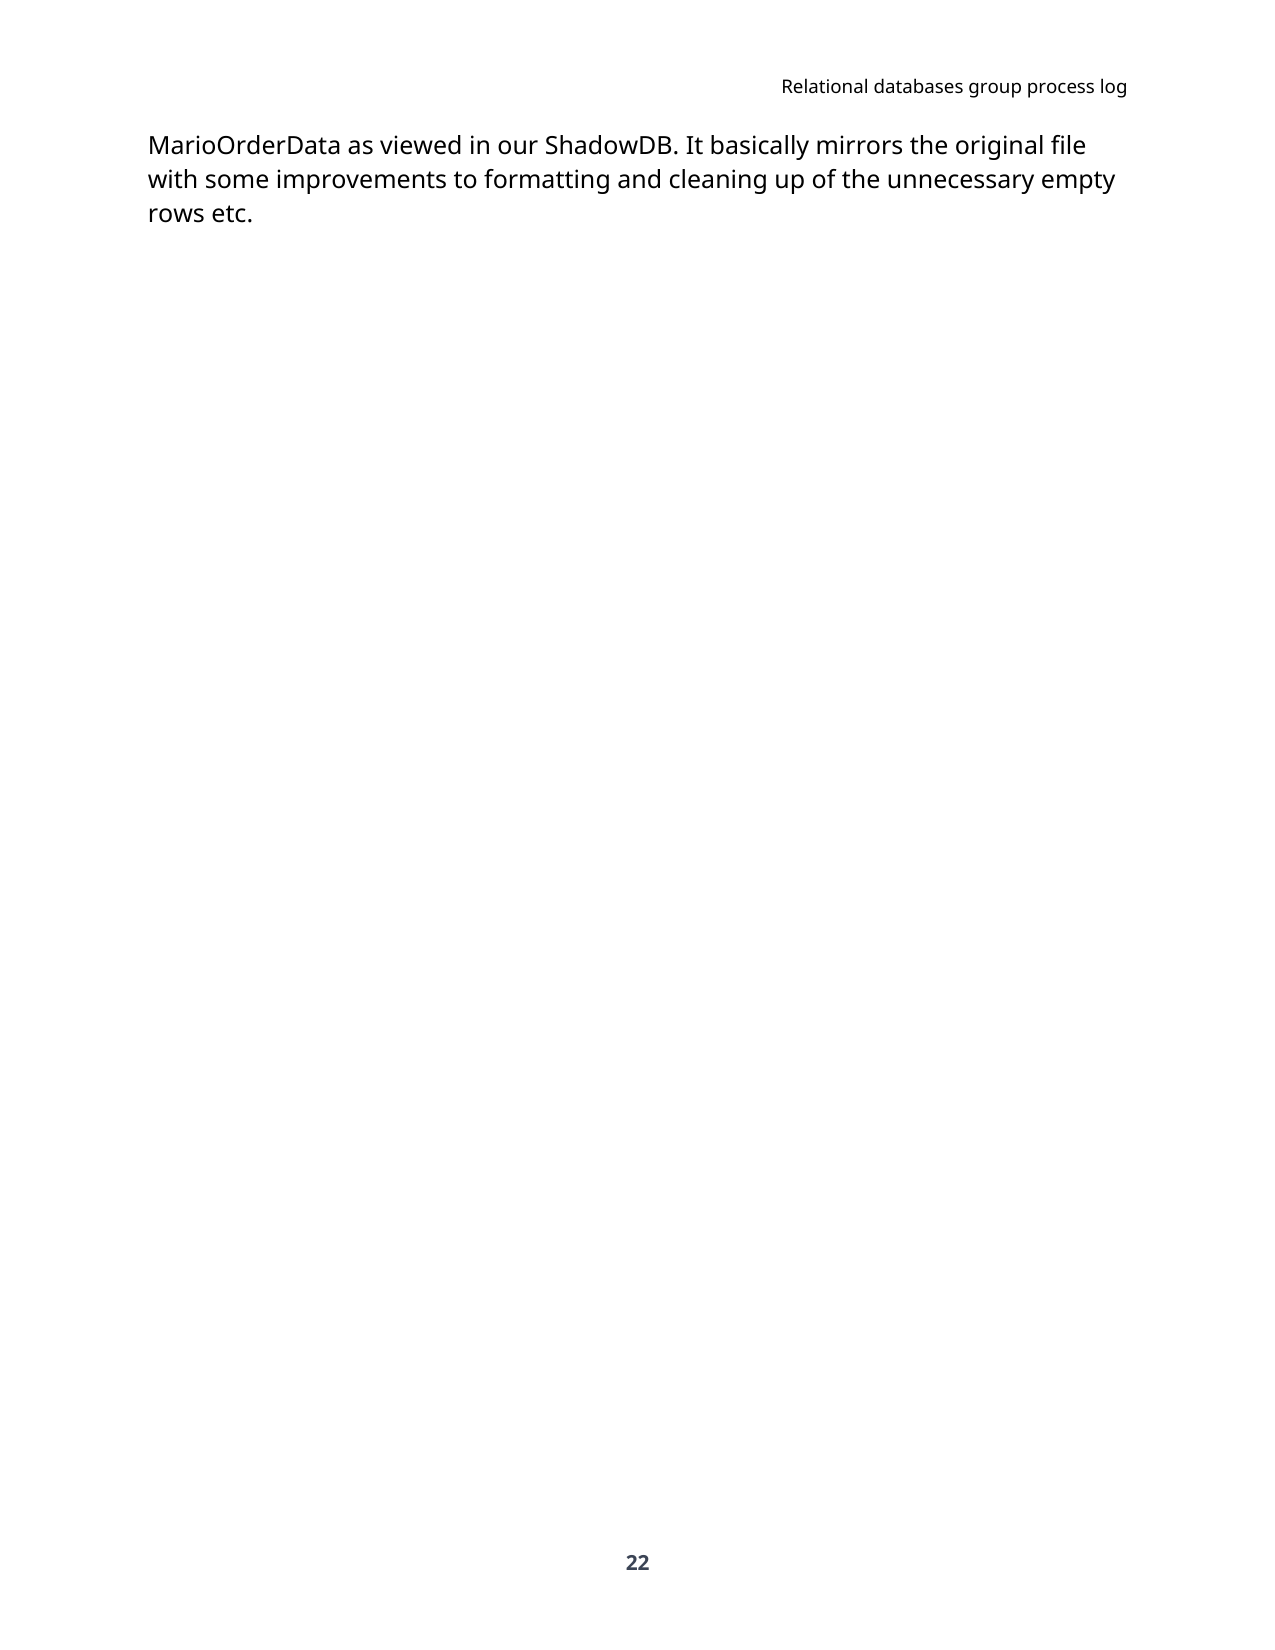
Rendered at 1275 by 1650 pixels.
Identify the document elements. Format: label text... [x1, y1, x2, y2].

text MarioOrderData as viewed in our ShadowDB. It basically mirrors the original file with some improvements to formatting and cleaning up of the unnecessary empty rows etc. [148, 128, 1127, 230]
